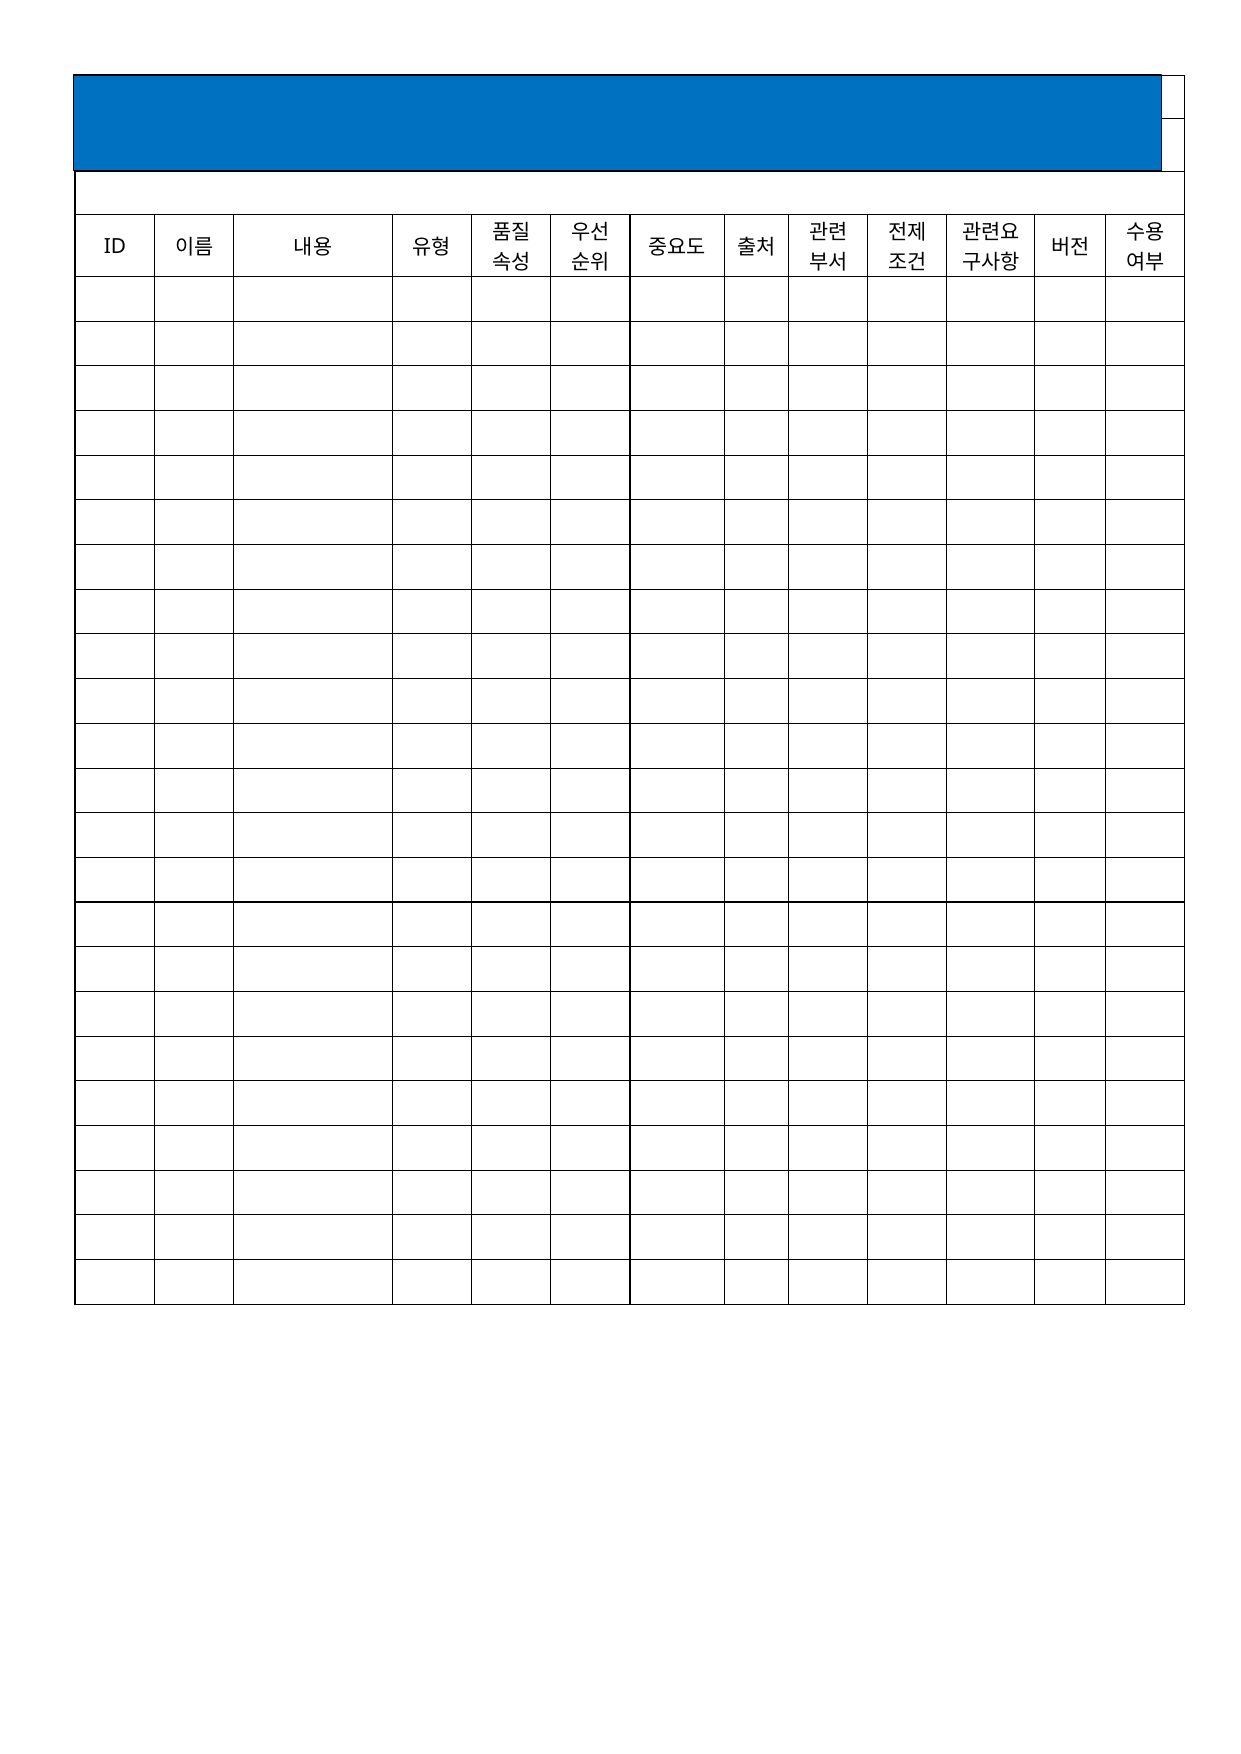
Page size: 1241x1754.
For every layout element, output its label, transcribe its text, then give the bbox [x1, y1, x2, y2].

table_cell [472, 322, 550, 365]
table_cell [868, 858, 946, 901]
table_cell [868, 903, 946, 946]
table_cell [1035, 366, 1105, 410]
table_cell [551, 1171, 629, 1214]
table_cell [725, 1171, 788, 1214]
table_cell [76, 1037, 154, 1080]
table_cell [551, 1081, 629, 1125]
table_cell 우선 순위 [551, 215, 629, 276]
table_cell [76, 679, 154, 723]
table_cell [947, 1037, 1034, 1080]
table_cell [472, 679, 550, 723]
table_cell [725, 724, 788, 767]
table_cell [631, 634, 724, 678]
table_cell [393, 903, 471, 946]
table_cell [76, 545, 154, 589]
table_header [1162, 76, 1184, 118]
table_cell [947, 813, 1034, 857]
table_cell [234, 1037, 392, 1080]
table_cell [1035, 1215, 1105, 1259]
table_cell [725, 769, 788, 812]
table_cell [1035, 1081, 1105, 1125]
table_cell [76, 1126, 154, 1169]
table_cell [76, 724, 154, 767]
table_cell [1106, 366, 1184, 410]
table_cell [76, 769, 154, 812]
table_cell [868, 634, 946, 678]
table_cell [947, 634, 1034, 678]
table_cell [472, 947, 550, 991]
table_cell [725, 366, 788, 410]
table_cell [472, 277, 550, 321]
table_cell [472, 1171, 550, 1214]
table_cell [868, 1126, 946, 1169]
table_cell [155, 769, 233, 812]
table_cell [1035, 456, 1105, 499]
table_cell [551, 1037, 629, 1080]
table_cell [155, 1037, 233, 1080]
table_cell [631, 322, 724, 365]
table_cell [1035, 322, 1105, 365]
table_cell [393, 366, 471, 410]
table_cell [1106, 679, 1184, 723]
table_cell [155, 947, 233, 991]
table_cell [1035, 813, 1105, 857]
table_cell [472, 590, 550, 633]
table_cell [393, 456, 471, 499]
table_cell [789, 903, 867, 946]
table_cell [155, 724, 233, 767]
table_cell [155, 813, 233, 857]
table_cell ID [76, 215, 154, 276]
table_cell [868, 411, 946, 454]
table_cell [393, 769, 471, 812]
table_cell [551, 634, 629, 678]
table_cell [725, 590, 788, 633]
table_cell [76, 172, 1184, 214]
table_cell [789, 1215, 867, 1259]
table_cell [551, 590, 629, 633]
table_cell [789, 366, 867, 410]
table_cell [789, 322, 867, 365]
table_cell [551, 456, 629, 499]
table_cell [76, 813, 154, 857]
table_cell 중요도 [631, 215, 724, 276]
table_cell [725, 903, 788, 946]
table_cell [631, 769, 724, 812]
table_cell [947, 903, 1034, 946]
table_cell [551, 679, 629, 723]
table_cell [1035, 858, 1105, 901]
table_cell [947, 545, 1034, 589]
table_cell [947, 366, 1034, 410]
table_cell [789, 277, 867, 321]
table_cell [1035, 947, 1105, 991]
table_cell [393, 1037, 471, 1080]
table_cell [472, 500, 550, 544]
table_cell [868, 679, 946, 723]
table_cell [868, 1171, 946, 1214]
table_cell [155, 992, 233, 1036]
table_cell [234, 590, 392, 633]
table_cell [234, 634, 392, 678]
table_cell [789, 500, 867, 544]
table_cell [393, 1215, 471, 1259]
table_cell 유형 [393, 215, 471, 276]
table_cell 전제조건 [868, 215, 946, 276]
table_cell [789, 1037, 867, 1080]
table_cell [472, 903, 550, 946]
table_cell [472, 366, 550, 410]
table_cell [234, 724, 392, 767]
table_cell [868, 456, 946, 499]
table_cell [155, 858, 233, 901]
table_cell [1106, 724, 1184, 767]
table_cell [631, 858, 724, 901]
table_cell [1106, 1171, 1184, 1214]
table_cell [631, 1171, 724, 1214]
table_cell [725, 1081, 788, 1125]
table_cell [631, 277, 724, 321]
table_cell [76, 366, 154, 410]
table_cell [789, 590, 867, 633]
table_cell [725, 1260, 788, 1304]
table_cell [472, 411, 550, 454]
table_cell [725, 411, 788, 454]
table_cell [155, 411, 233, 454]
table_cell [1106, 813, 1184, 857]
table_cell [789, 634, 867, 678]
table_cell [789, 858, 867, 901]
table_cell [393, 411, 471, 454]
table_cell [472, 634, 550, 678]
table_cell [868, 947, 946, 991]
table_cell [631, 679, 724, 723]
table_cell [76, 500, 154, 544]
table_cell [393, 679, 471, 723]
table_cell [1106, 1260, 1184, 1304]
table_cell [234, 411, 392, 454]
table_cell [868, 1081, 946, 1125]
table_cell [631, 1126, 724, 1169]
table_cell [393, 858, 471, 901]
table_cell [551, 500, 629, 544]
table_cell [155, 1081, 233, 1125]
table_cell [631, 947, 724, 991]
table_cell [631, 366, 724, 410]
table_cell [472, 813, 550, 857]
table_cell [1106, 1215, 1184, 1259]
table_cell [234, 1126, 392, 1169]
table_cell [631, 813, 724, 857]
table_cell [76, 858, 154, 901]
table_cell [1106, 903, 1184, 946]
table_cell [155, 634, 233, 678]
table_cell [1106, 992, 1184, 1036]
table_cell [76, 1215, 154, 1259]
table_cell 수용 여부 [1106, 215, 1184, 276]
table_cell [947, 456, 1034, 499]
table_cell [472, 456, 550, 499]
table_cell [868, 1215, 946, 1259]
table_cell 품질 속성 [472, 215, 550, 276]
table_cell [631, 903, 724, 946]
table_cell [947, 1260, 1034, 1304]
table_cell [947, 679, 1034, 723]
table_cell [76, 590, 154, 633]
table_cell [393, 322, 471, 365]
table_cell [1035, 992, 1105, 1036]
table_cell [551, 903, 629, 946]
table_cell [234, 903, 392, 946]
table_cell [1162, 119, 1184, 171]
table_cell [789, 724, 867, 767]
table_cell [947, 590, 1034, 633]
table_cell [76, 992, 154, 1036]
table_cell [868, 590, 946, 633]
table_cell [155, 545, 233, 589]
table_cell [155, 590, 233, 633]
table_cell [1035, 277, 1105, 321]
table_cell [551, 992, 629, 1036]
table_cell [76, 903, 154, 946]
table_cell [76, 411, 154, 454]
table_cell [393, 813, 471, 857]
table_cell [868, 1260, 946, 1304]
table_cell [234, 1215, 392, 1259]
table_cell [789, 1260, 867, 1304]
table_cell [725, 1126, 788, 1169]
table_cell [234, 858, 392, 901]
table_cell [234, 500, 392, 544]
table_cell [234, 366, 392, 410]
table_cell [868, 322, 946, 365]
table_cell [472, 1037, 550, 1080]
table_cell [1035, 590, 1105, 633]
table_cell [551, 411, 629, 454]
table_cell [1035, 769, 1105, 812]
table_cell [725, 992, 788, 1036]
table_cell [868, 500, 946, 544]
table_cell [155, 1260, 233, 1304]
table_cell [551, 366, 629, 410]
table_cell [631, 411, 724, 454]
table_cell [393, 992, 471, 1036]
table_cell [472, 769, 550, 812]
table_cell [1106, 1081, 1184, 1125]
table_cell [868, 724, 946, 767]
table_cell [551, 1215, 629, 1259]
table_cell [947, 724, 1034, 767]
table_cell [1106, 322, 1184, 365]
table_cell [551, 277, 629, 321]
table_cell [1035, 1260, 1105, 1304]
table_cell [947, 322, 1034, 365]
table_cell [393, 1081, 471, 1125]
table_cell [789, 1081, 867, 1125]
table_cell [725, 634, 788, 678]
table_cell [155, 456, 233, 499]
table_cell [393, 545, 471, 589]
table_cell [789, 769, 867, 812]
table_cell [472, 724, 550, 767]
table_cell [76, 1171, 154, 1214]
table_cell [789, 1171, 867, 1214]
table_cell [234, 277, 392, 321]
table_cell [789, 813, 867, 857]
table_cell [155, 1171, 233, 1214]
table_cell [789, 679, 867, 723]
table_cell [76, 322, 154, 365]
table_cell [725, 1037, 788, 1080]
table_cell [631, 456, 724, 499]
table_cell [725, 500, 788, 544]
table_cell [155, 1126, 233, 1169]
table_cell [1035, 1126, 1105, 1169]
table_cell [76, 634, 154, 678]
table_cell [551, 813, 629, 857]
table_cell [947, 1171, 1034, 1214]
table_cell [868, 545, 946, 589]
table_cell [155, 500, 233, 544]
table_cell [1035, 724, 1105, 767]
table_cell [234, 545, 392, 589]
table_cell [472, 545, 550, 589]
table_cell 버전 [1035, 215, 1105, 276]
table_cell [868, 992, 946, 1036]
table_cell [393, 947, 471, 991]
table_cell [234, 1260, 392, 1304]
table_cell [725, 813, 788, 857]
table_cell [789, 947, 867, 991]
table_cell [155, 366, 233, 410]
table_cell [1035, 500, 1105, 544]
table_cell [947, 500, 1034, 544]
table_cell [789, 992, 867, 1036]
table_cell [1106, 858, 1184, 901]
table_cell [393, 277, 471, 321]
table_cell [947, 411, 1034, 454]
table_cell [472, 858, 550, 901]
table_cell [725, 456, 788, 499]
table_cell [234, 947, 392, 991]
table_cell [393, 1260, 471, 1304]
table_cell 이름 [155, 215, 233, 276]
table_cell [1106, 769, 1184, 812]
table_cell [868, 277, 946, 321]
table_cell [725, 1215, 788, 1259]
table_cell [472, 1260, 550, 1304]
table_cell [725, 679, 788, 723]
table_cell [234, 679, 392, 723]
table_cell [76, 1260, 154, 1304]
table_cell [947, 769, 1034, 812]
table_cell [631, 545, 724, 589]
table_cell [947, 947, 1034, 991]
table_cell [631, 1037, 724, 1080]
table_cell [155, 277, 233, 321]
table_cell [393, 1126, 471, 1169]
table_cell [789, 545, 867, 589]
table_cell [725, 277, 788, 321]
table_cell [76, 1081, 154, 1125]
table_cell [631, 590, 724, 633]
table_cell [393, 1171, 471, 1214]
table_cell [1106, 277, 1184, 321]
table_cell [155, 1215, 233, 1259]
table_cell [631, 724, 724, 767]
table_cell [631, 500, 724, 544]
table_cell [1106, 500, 1184, 544]
table_cell [868, 366, 946, 410]
table_cell [234, 992, 392, 1036]
table_cell [789, 411, 867, 454]
table_cell [234, 322, 392, 365]
table_cell [868, 813, 946, 857]
table_cell 관련요구사항 [947, 215, 1034, 276]
table_cell [393, 724, 471, 767]
table_cell [393, 500, 471, 544]
table_cell [155, 322, 233, 365]
table_cell [1035, 679, 1105, 723]
table_cell [1106, 1126, 1184, 1169]
table_cell [1035, 903, 1105, 946]
table_cell [234, 1081, 392, 1125]
table_cell [725, 322, 788, 365]
table_cell [947, 1215, 1034, 1259]
table_cell [631, 1081, 724, 1125]
table_cell [725, 947, 788, 991]
table_cell [1106, 590, 1184, 633]
table_cell [76, 456, 154, 499]
table_cell [551, 322, 629, 365]
table_cell [631, 1215, 724, 1259]
table_cell [725, 545, 788, 589]
table_cell [1035, 545, 1105, 589]
table_cell [472, 1081, 550, 1125]
table_cell [155, 679, 233, 723]
table_cell [472, 1126, 550, 1169]
table_cell [234, 456, 392, 499]
table_cell [947, 992, 1034, 1036]
table_cell [947, 1081, 1034, 1125]
table_cell [947, 1126, 1034, 1169]
table_cell [551, 947, 629, 991]
table_cell [234, 769, 392, 812]
table_cell [234, 1171, 392, 1214]
table_cell [234, 813, 392, 857]
table_cell [551, 545, 629, 589]
table_cell 관련 부서 [789, 215, 867, 276]
table_cell [1035, 1037, 1105, 1080]
table_cell [472, 1215, 550, 1259]
table_cell [789, 456, 867, 499]
table_cell [1035, 634, 1105, 678]
table_cell [551, 1260, 629, 1304]
table_cell [1035, 1171, 1105, 1214]
table_cell [1106, 411, 1184, 454]
table_cell [725, 858, 788, 901]
table_cell [868, 1037, 946, 1080]
table_cell [631, 992, 724, 1036]
table_cell [947, 277, 1034, 321]
table_cell [76, 947, 154, 991]
table_cell [947, 858, 1034, 901]
table_cell [551, 724, 629, 767]
table_cell 출처 [725, 215, 788, 276]
table_cell [789, 1126, 867, 1169]
table_cell [1106, 947, 1184, 991]
table_cell [393, 590, 471, 633]
table_cell [631, 1260, 724, 1304]
table_cell [1106, 634, 1184, 678]
table_cell [1035, 411, 1105, 454]
table_cell [551, 1126, 629, 1169]
table_cell [393, 634, 471, 678]
table_cell [1106, 1037, 1184, 1080]
table_cell [472, 992, 550, 1036]
table_cell [868, 769, 946, 812]
table_cell [551, 858, 629, 901]
table_cell [551, 769, 629, 812]
table_cell [1106, 456, 1184, 499]
table_cell [155, 903, 233, 946]
table_cell [1106, 545, 1184, 589]
table_cell [76, 277, 154, 321]
table_cell 내용 [234, 215, 392, 276]
